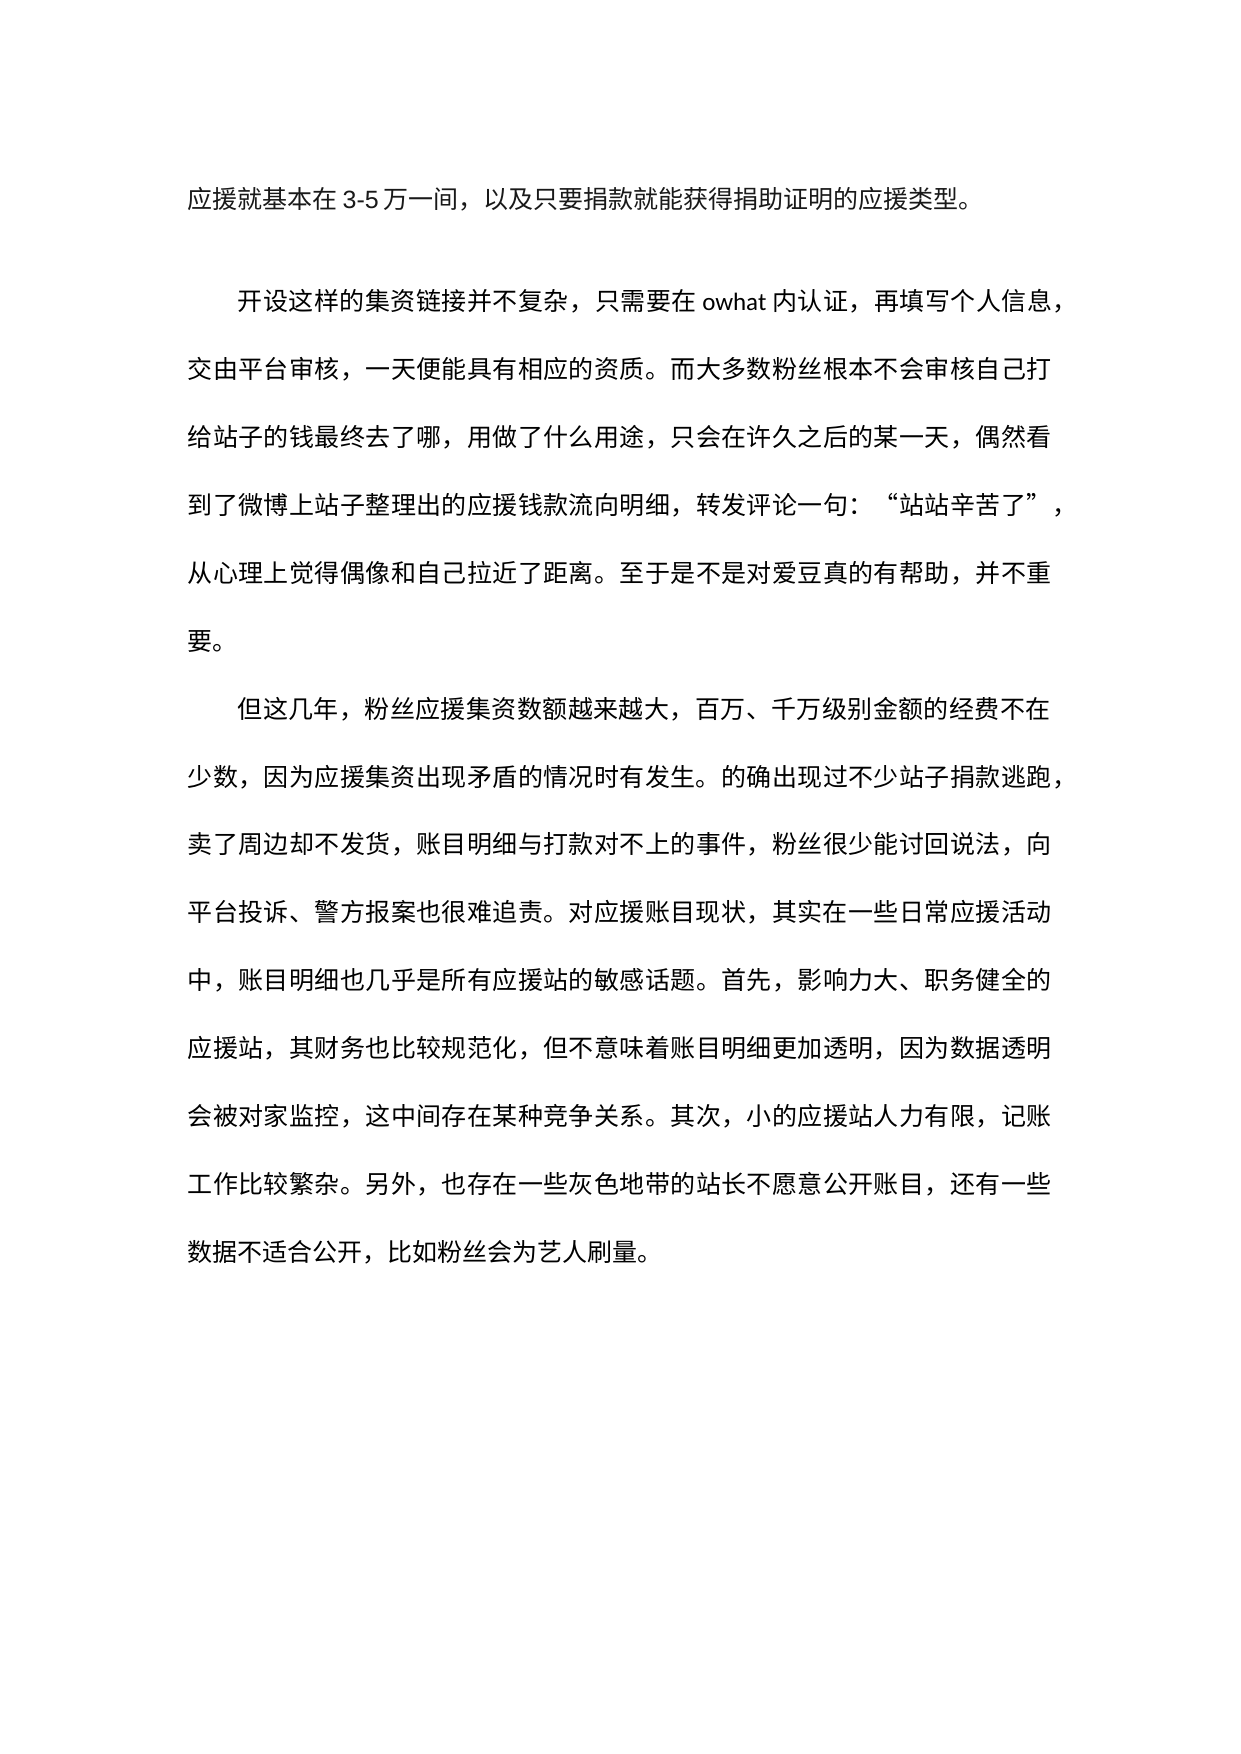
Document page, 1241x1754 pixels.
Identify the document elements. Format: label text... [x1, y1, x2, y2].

text 但这几年，粉丝应援集资数额越来越大，百万、千万级别金额的经费不在少数，因为应援集资出现矛盾的情况时有发生。的确出现过不少站子捐款逃跑，卖了周边却不发货，账目明细与打款对不上的事件，粉丝很少能讨回说法，向平台投诉、警方报案也很难追责。对应援账目现状，其实在一些日常应援活动中，账目明细也几乎是所有应援站的敏感话题。首先，影响力大、职务健全的应援站，其财务也比较规范化，但不意味着账目明细更加透明，因为数据透明会被对家监控，这中间存在某种竞争关系。其次，小的应援站人力有限，记账工作比较繁杂。另外，也存在一些灰色地带的站长不愿意公开账目，还有一些数据不适合公开，比如粉丝会为艺人刷量。 [187, 673, 1053, 1284]
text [187, 164, 1053, 232]
